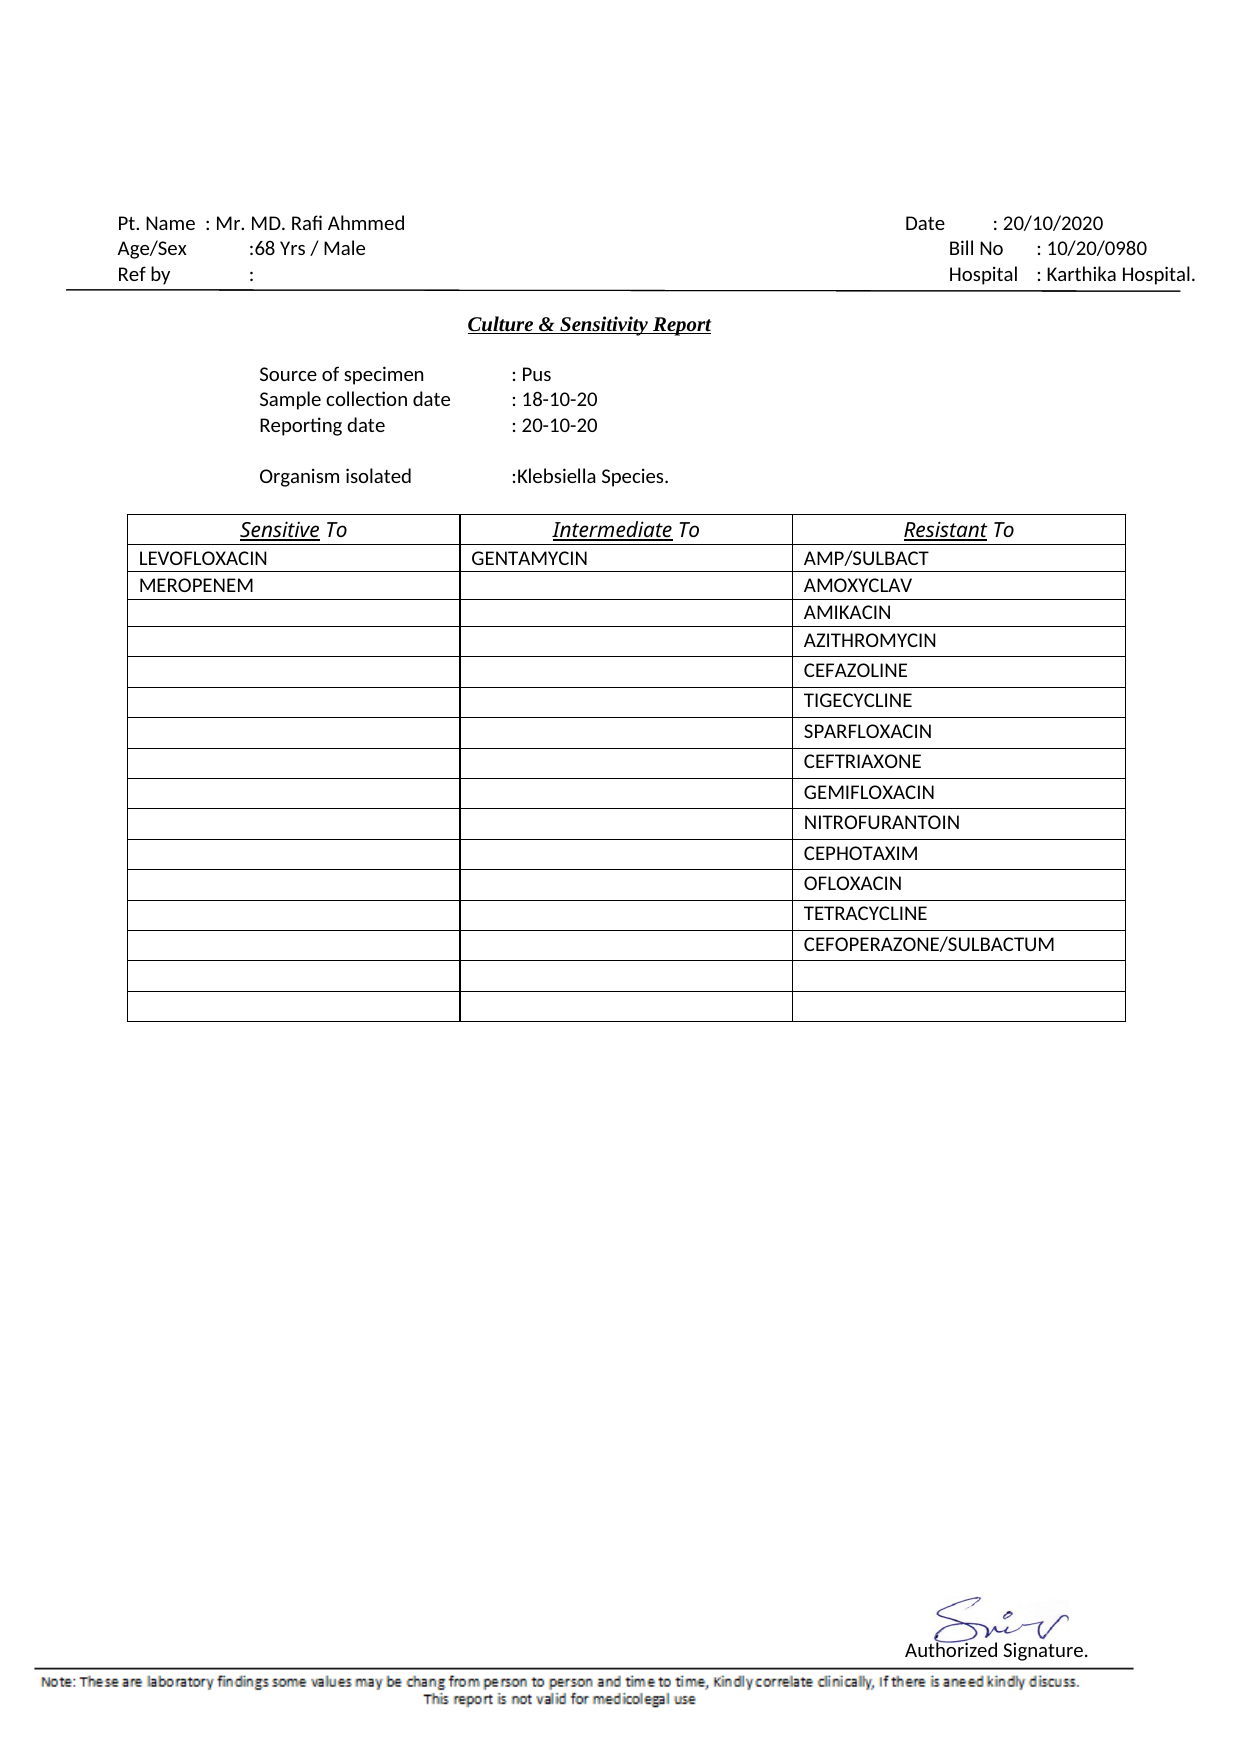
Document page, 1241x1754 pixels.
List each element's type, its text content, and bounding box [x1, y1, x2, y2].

text Sample collection date : 18-10-20 [259, 387, 1210, 412]
table_cell [128, 840, 459, 869]
table_cell [128, 688, 459, 717]
table_cell [128, 718, 459, 747]
table_cell [128, 749, 459, 778]
table_cell [128, 931, 459, 960]
table_cell [461, 992, 792, 1021]
table_header Resistant To [793, 515, 1125, 544]
table_cell [793, 992, 1125, 1021]
table_cell GENTAMYCIN [461, 545, 792, 571]
table_cell [128, 870, 459, 899]
table_cell [128, 779, 459, 808]
table_cell [793, 961, 1125, 991]
picture [30, 1665, 1137, 1709]
table_cell [128, 961, 459, 991]
table_cell CEFOPERAZONE/SULBACTUM [793, 931, 1125, 960]
table_cell [461, 931, 792, 960]
table_cell [461, 779, 792, 808]
table_cell [461, 688, 792, 717]
table_cell AMP/SULBACT [793, 545, 1125, 571]
table_cell NITROFURANTOIN [793, 809, 1125, 839]
text Authorized Signature. [905, 1637, 1210, 1663]
table_cell [128, 627, 459, 656]
text Pt. Name : Mr. MD. Rafi Ahmmed Date : 20/10/2020 [74, 210, 1210, 235]
text Reporting date : 20-10-20 [259, 412, 1210, 437]
table_cell [461, 840, 792, 869]
table_cell [461, 749, 792, 778]
table_cell [461, 809, 792, 839]
table_cell AMOXYCLAV [793, 572, 1125, 598]
text Organism isolated :Klebsiella Species. [259, 463, 1210, 488]
table_cell [128, 992, 459, 1021]
table_cell [461, 961, 792, 991]
table_cell OFLOXACIN [793, 870, 1125, 899]
table_cell AZITHROMYCIN [793, 627, 1125, 656]
table_header Sensitive To [128, 515, 459, 544]
table_cell SPARFLOXACIN [793, 718, 1125, 747]
table_cell [461, 572, 792, 598]
table_cell TETRACYCLINE [793, 901, 1125, 930]
text Ref by : Hospital : Karthika Hospital. [74, 261, 1210, 286]
text Source of specimen : Pus [259, 361, 1210, 387]
table_cell [461, 600, 792, 626]
table_cell MEROPENEM [128, 572, 459, 598]
text Age/Sex :68 Yrs / Male Bill No : 10/20/0980 [74, 235, 1210, 261]
table_cell [461, 718, 792, 747]
table_cell [128, 809, 459, 839]
table_cell [461, 901, 792, 930]
table_cell AMIKACIN [793, 600, 1125, 626]
table_cell CEFTRIAXONE [793, 749, 1125, 778]
table_cell [128, 901, 459, 930]
table_cell [128, 657, 459, 687]
table_header Intermediate To [461, 515, 792, 544]
table_cell [128, 600, 459, 626]
table_cell TIGECYCLINE [793, 688, 1125, 717]
table_cell LEVOFLOXACIN [128, 545, 459, 571]
table_cell GEMIFLOXACIN [793, 779, 1125, 808]
table_cell CEPHOTAXIM [793, 840, 1125, 869]
table_cell [461, 657, 792, 687]
table_cell [461, 627, 792, 656]
picture [931, 1596, 1069, 1637]
table_cell [461, 870, 792, 899]
text Culture & Sensitivity Report [424, 312, 1210, 336]
table_cell CEFAZOLINE [793, 657, 1125, 687]
